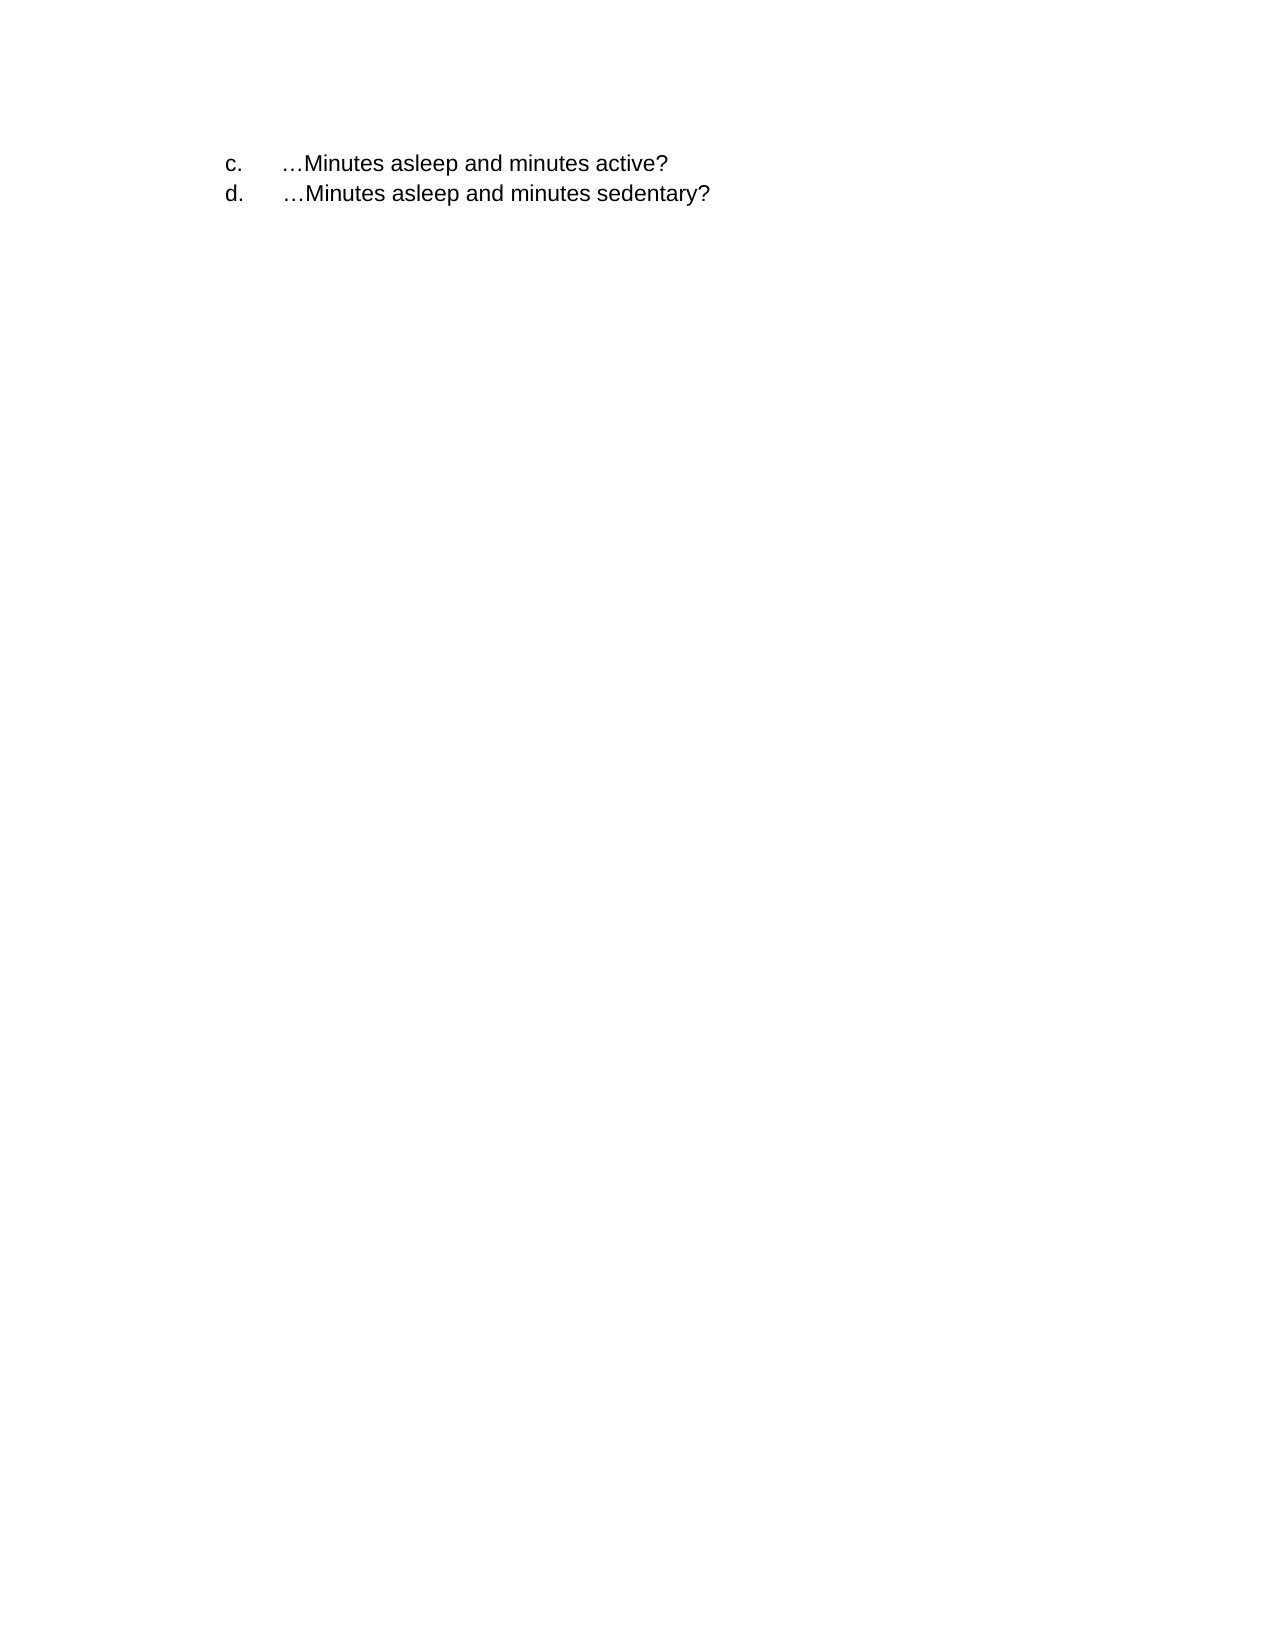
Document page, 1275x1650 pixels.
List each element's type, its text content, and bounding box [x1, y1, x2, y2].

text d. …Minutes asleep and minutes sedentary? [225, 180, 1125, 207]
text c. …Minutes asleep and minutes active? [225, 150, 1125, 176]
